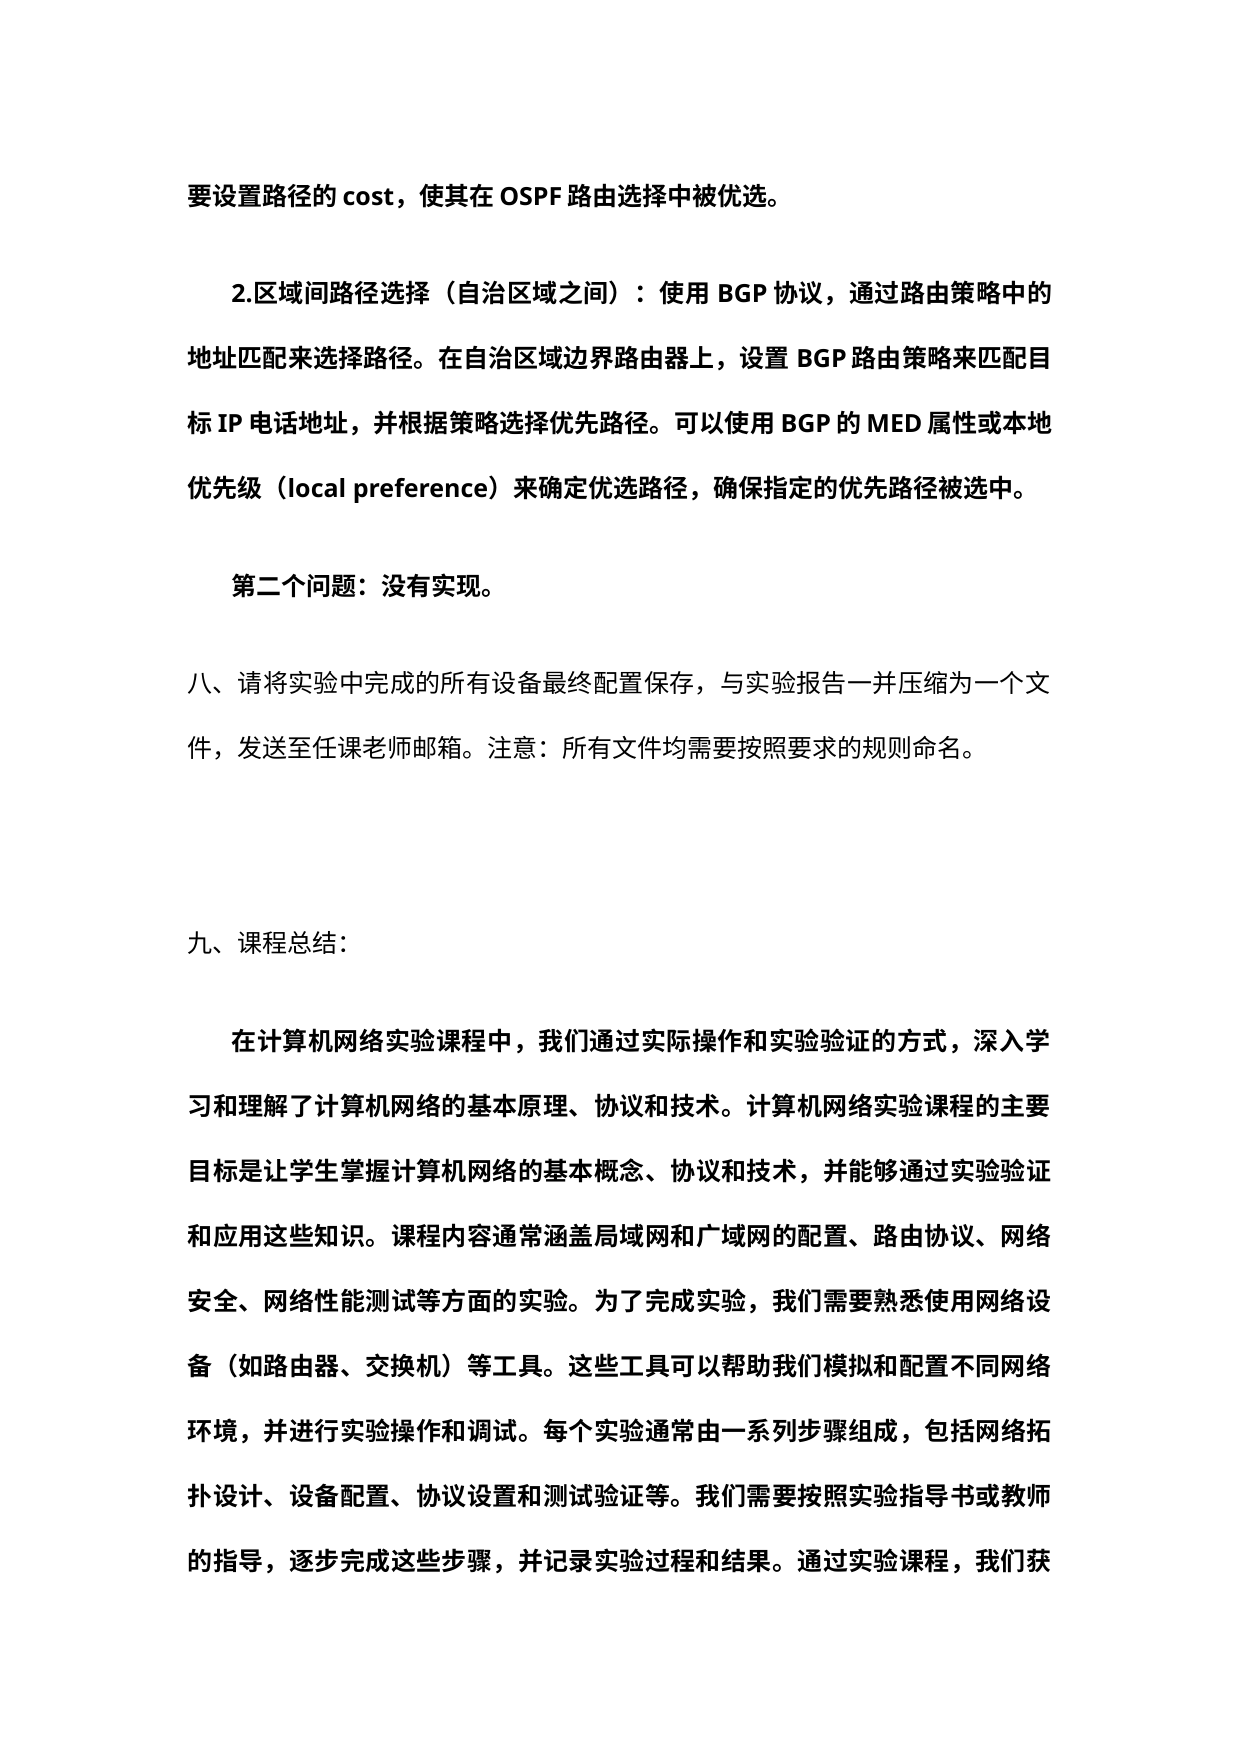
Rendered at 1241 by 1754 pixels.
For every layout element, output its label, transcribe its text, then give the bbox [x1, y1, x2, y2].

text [187, 162, 1053, 227]
list 课程总结： [187, 909, 1053, 974]
text 2.区域间路径选择（自治区域之间）：使用BGP协议，通过路由策略中的地址匹配来选择路径。在自治区域边界路由器上，设置BGP路由策略来匹配目标IP电话地址，并根据策略选择优先路径。可以使用BGP的MED属性或本地优先级（local preference）来确定优选路径，确保指定的优先路径被选中。 [187, 259, 1053, 519]
text 第二个问题：没有实现。 [187, 552, 1053, 617]
list 请将实验中完成的所有设备最终配置保存，与实验报告一并压缩为一个文件，发送至任课老师邮箱。注意：所有文件均需要按照要求的规则命名。 [187, 649, 1053, 779]
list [187, 1007, 1053, 1592]
